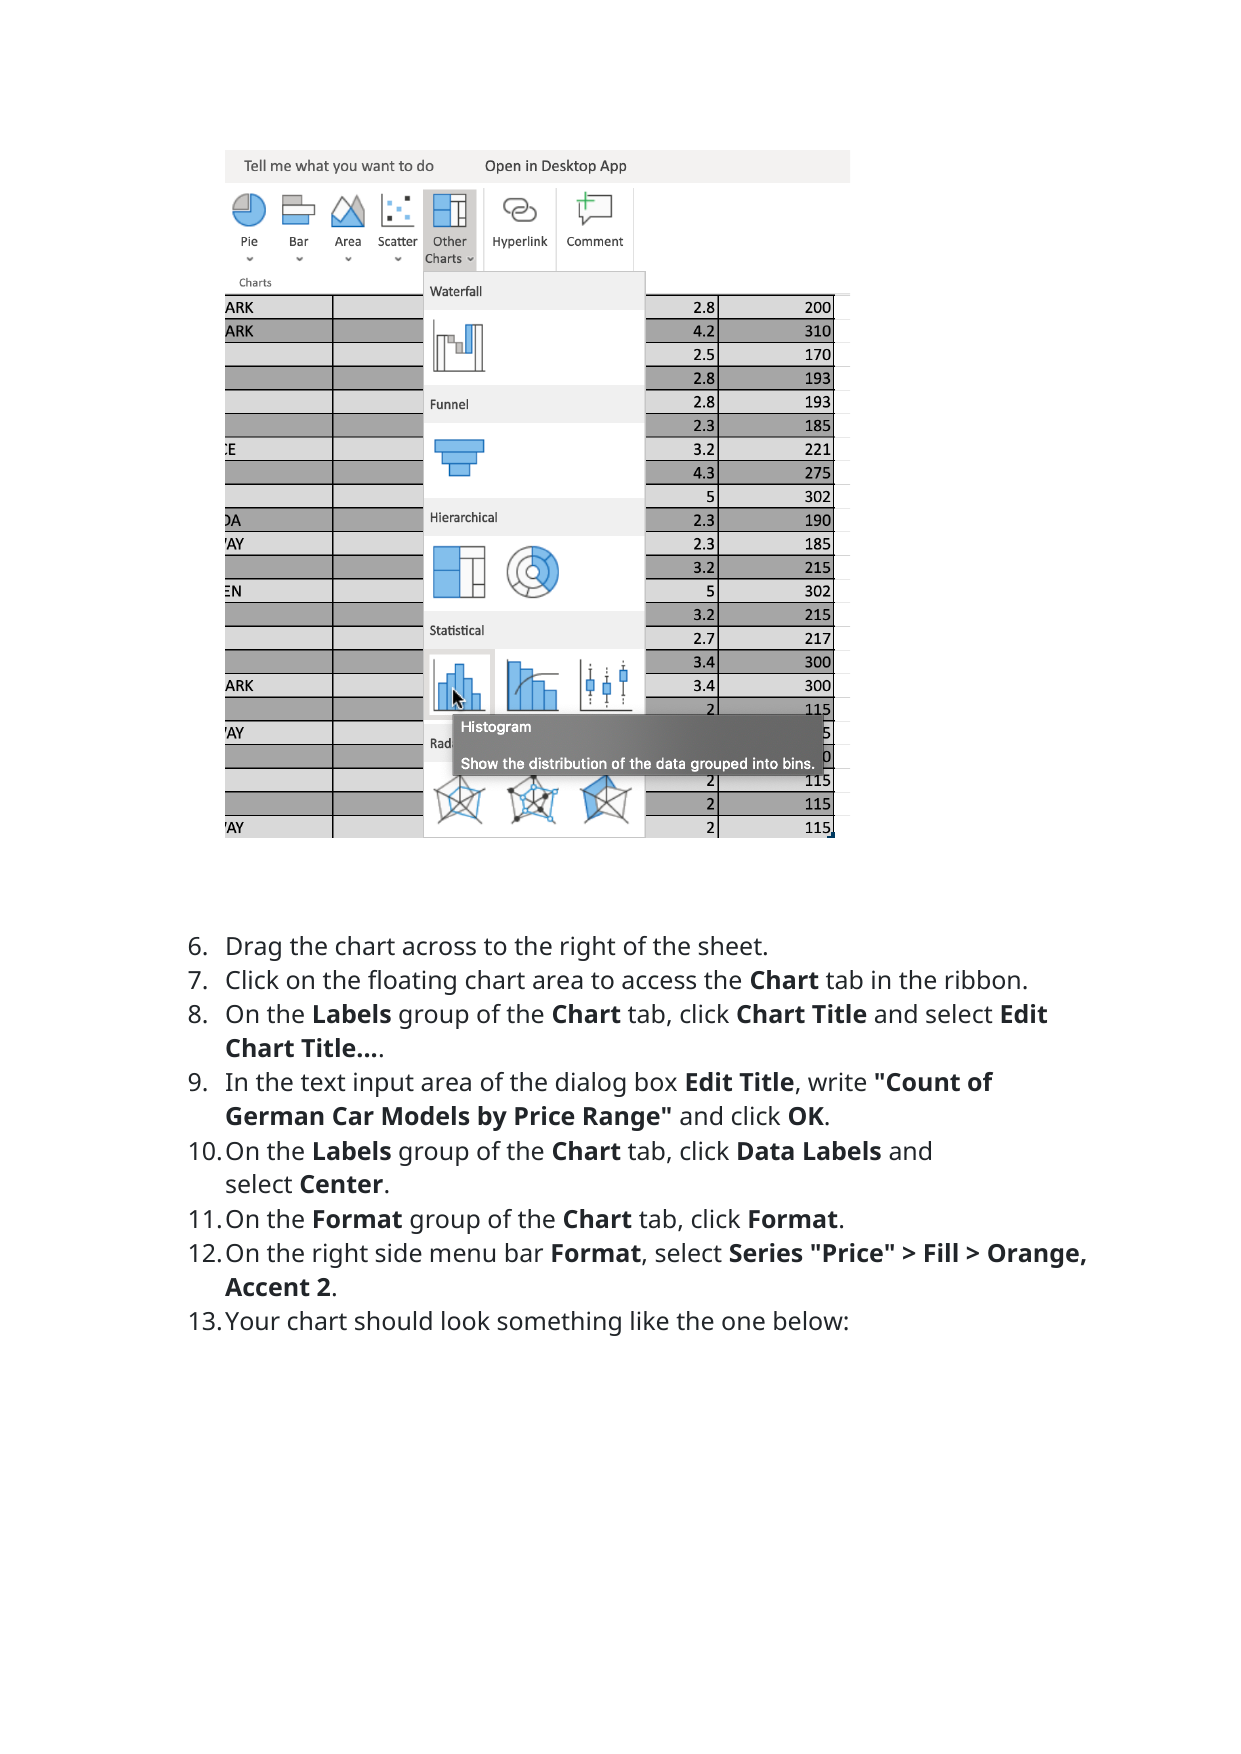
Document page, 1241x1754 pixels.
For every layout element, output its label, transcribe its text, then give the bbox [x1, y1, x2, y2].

list On the right side menu bar Format, select Series "Price" > Fill > Orange, Accent 2. [187, 1235, 1090, 1303]
list Drag the chart across to the right of the sheet. [187, 929, 1090, 963]
list On the Labels group of the Chart tab, click Chart Title and select Edit Chart Title.... [187, 997, 1090, 1065]
list On the Format group of the Chart tab, click Format. [187, 1201, 1090, 1235]
picture [225, 150, 851, 838]
list On the Labels group of the Chart tab, click Data Labels and select Center. [187, 1133, 1090, 1201]
list Your chart should look something like the one below: [187, 1303, 1090, 1337]
list Click on the floating chart area to access the Chart tab in the ribbon. [187, 963, 1090, 997]
list In the text input area of the dialog box Edit Title, write "Count of German Car Models by Price Range" and click OK. [187, 1065, 1090, 1133]
